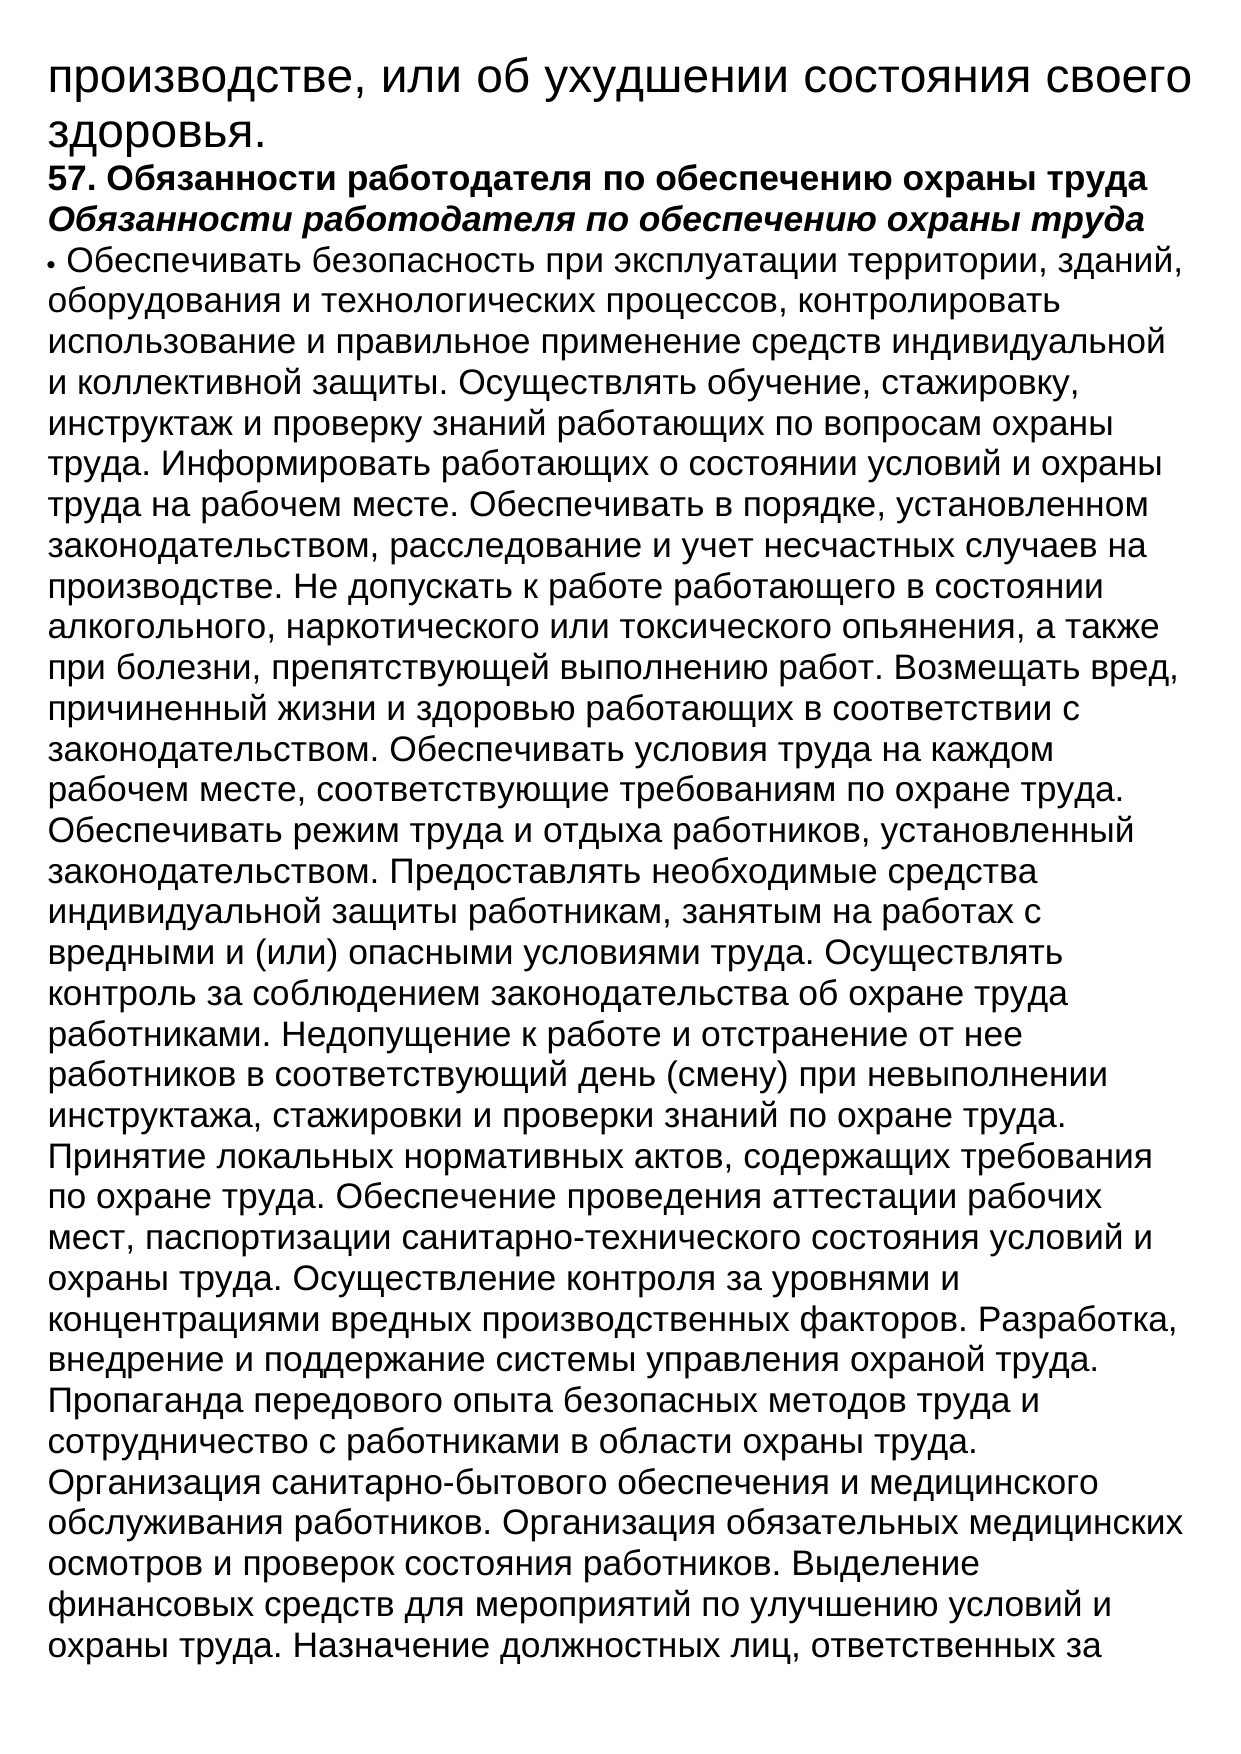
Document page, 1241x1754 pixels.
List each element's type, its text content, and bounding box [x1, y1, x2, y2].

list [47, 239, 1193, 1664]
text 57. Обязанности работодателя по обеспечению охраны труда [47, 157, 1193, 198]
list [47, 47, 1193, 157]
subtitle Обязанности работодателя по обеспечению охраны труда [47, 198, 1193, 239]
